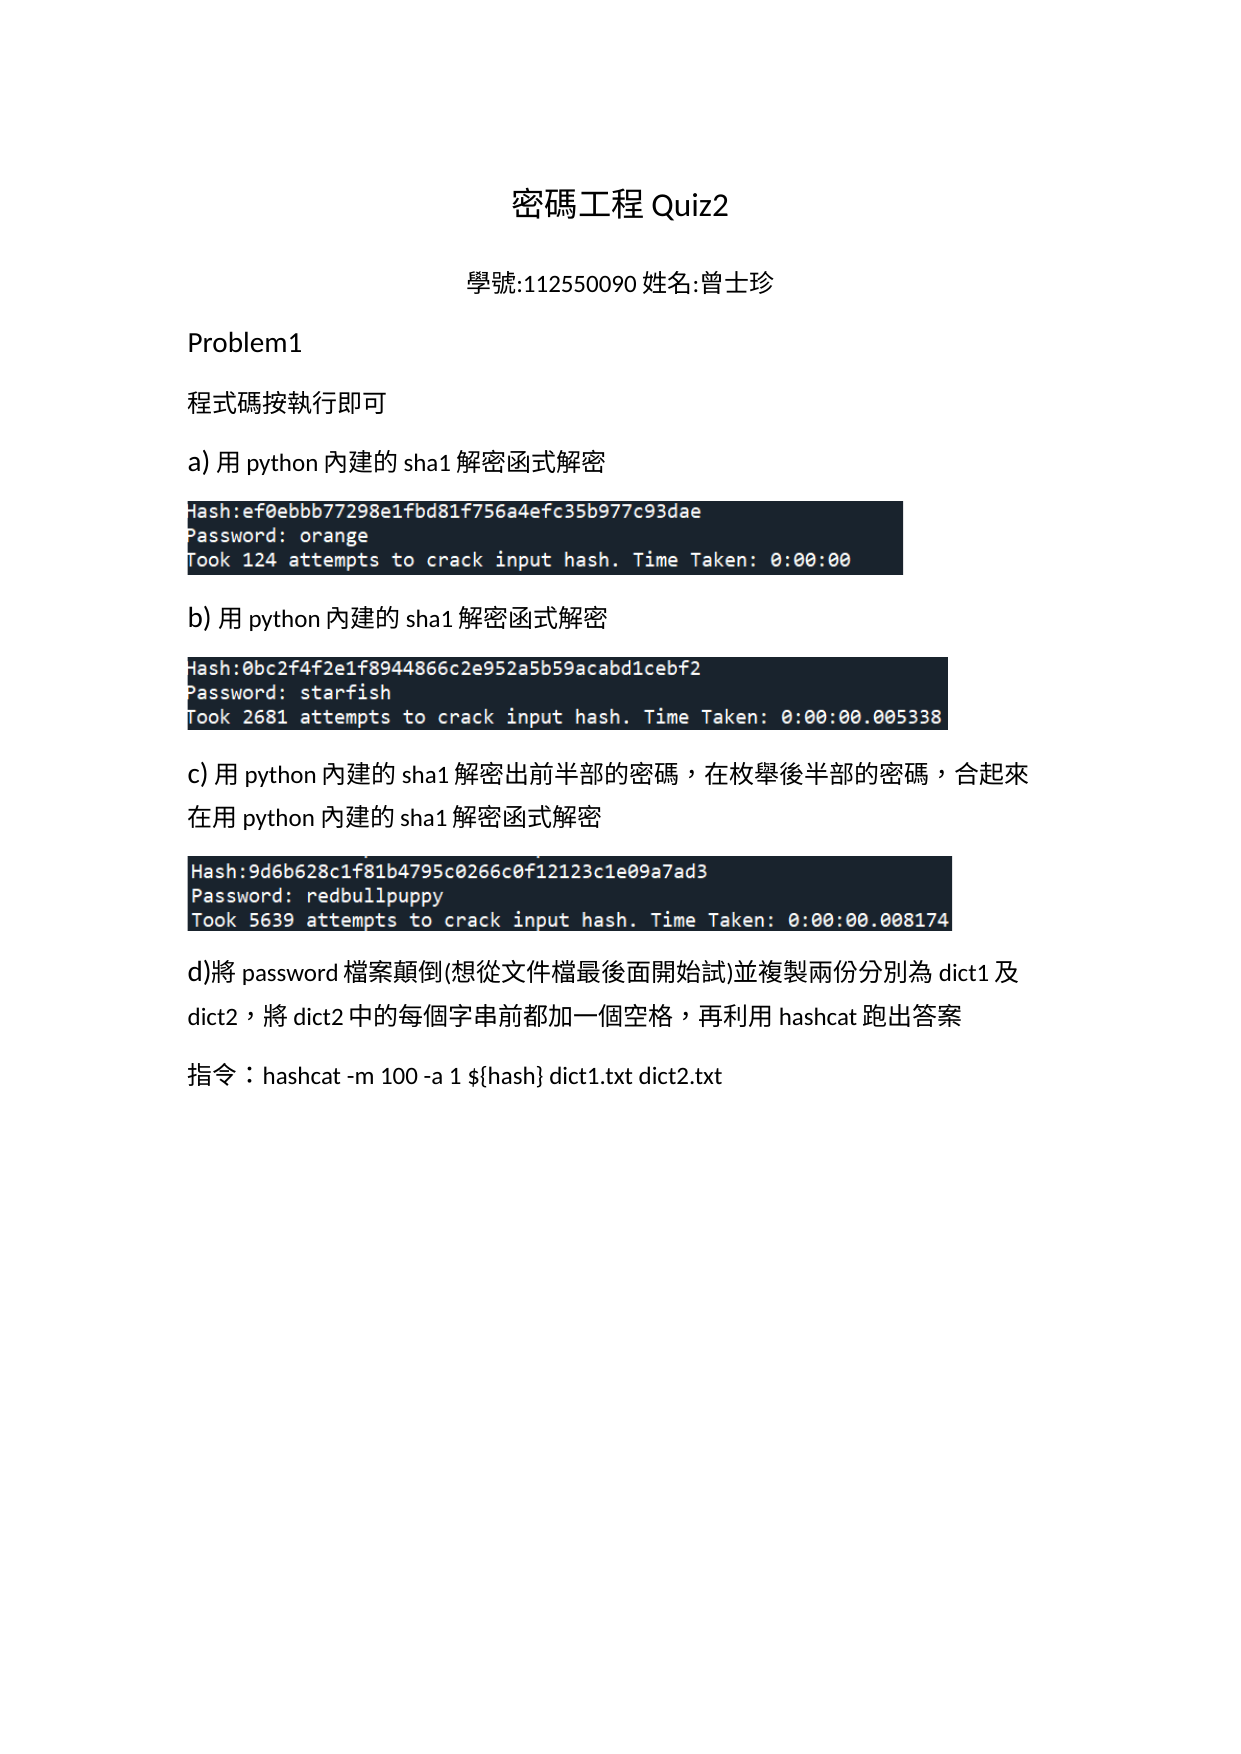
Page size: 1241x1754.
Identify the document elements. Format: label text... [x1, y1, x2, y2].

text b) 用python內建的sha1解密函式解密 [187, 598, 1053, 635]
text 學號:112550090 姓名:曾士珍 [187, 263, 1053, 301]
picture [187, 856, 953, 931]
text 程式碼按執行即可 [187, 382, 1053, 420]
text 密碼工程Quiz2 [187, 164, 1053, 239]
picture [187, 501, 904, 575]
text d)將password檔案顛倒(想從文件檔最後面開始試)並複製兩份分別為dict1及dict2，將dict2中的每個字串前都加一個空格，再利用hashcat跑出答案 [187, 952, 1053, 1033]
text c) 用python內建的sha1解密出前半部的密碼，在枚舉後半部的密碼，合起來在用python內建的sha1解密函式解密 [187, 753, 1053, 834]
text a) 用python內建的sha1解密函式解密 [187, 442, 1053, 479]
text Problem1 [187, 323, 1053, 360]
text 指令：hashcat -m 100 -a 1 ${hash} dict1.txt dict2.txt [187, 1055, 1053, 1092]
picture [187, 657, 948, 730]
